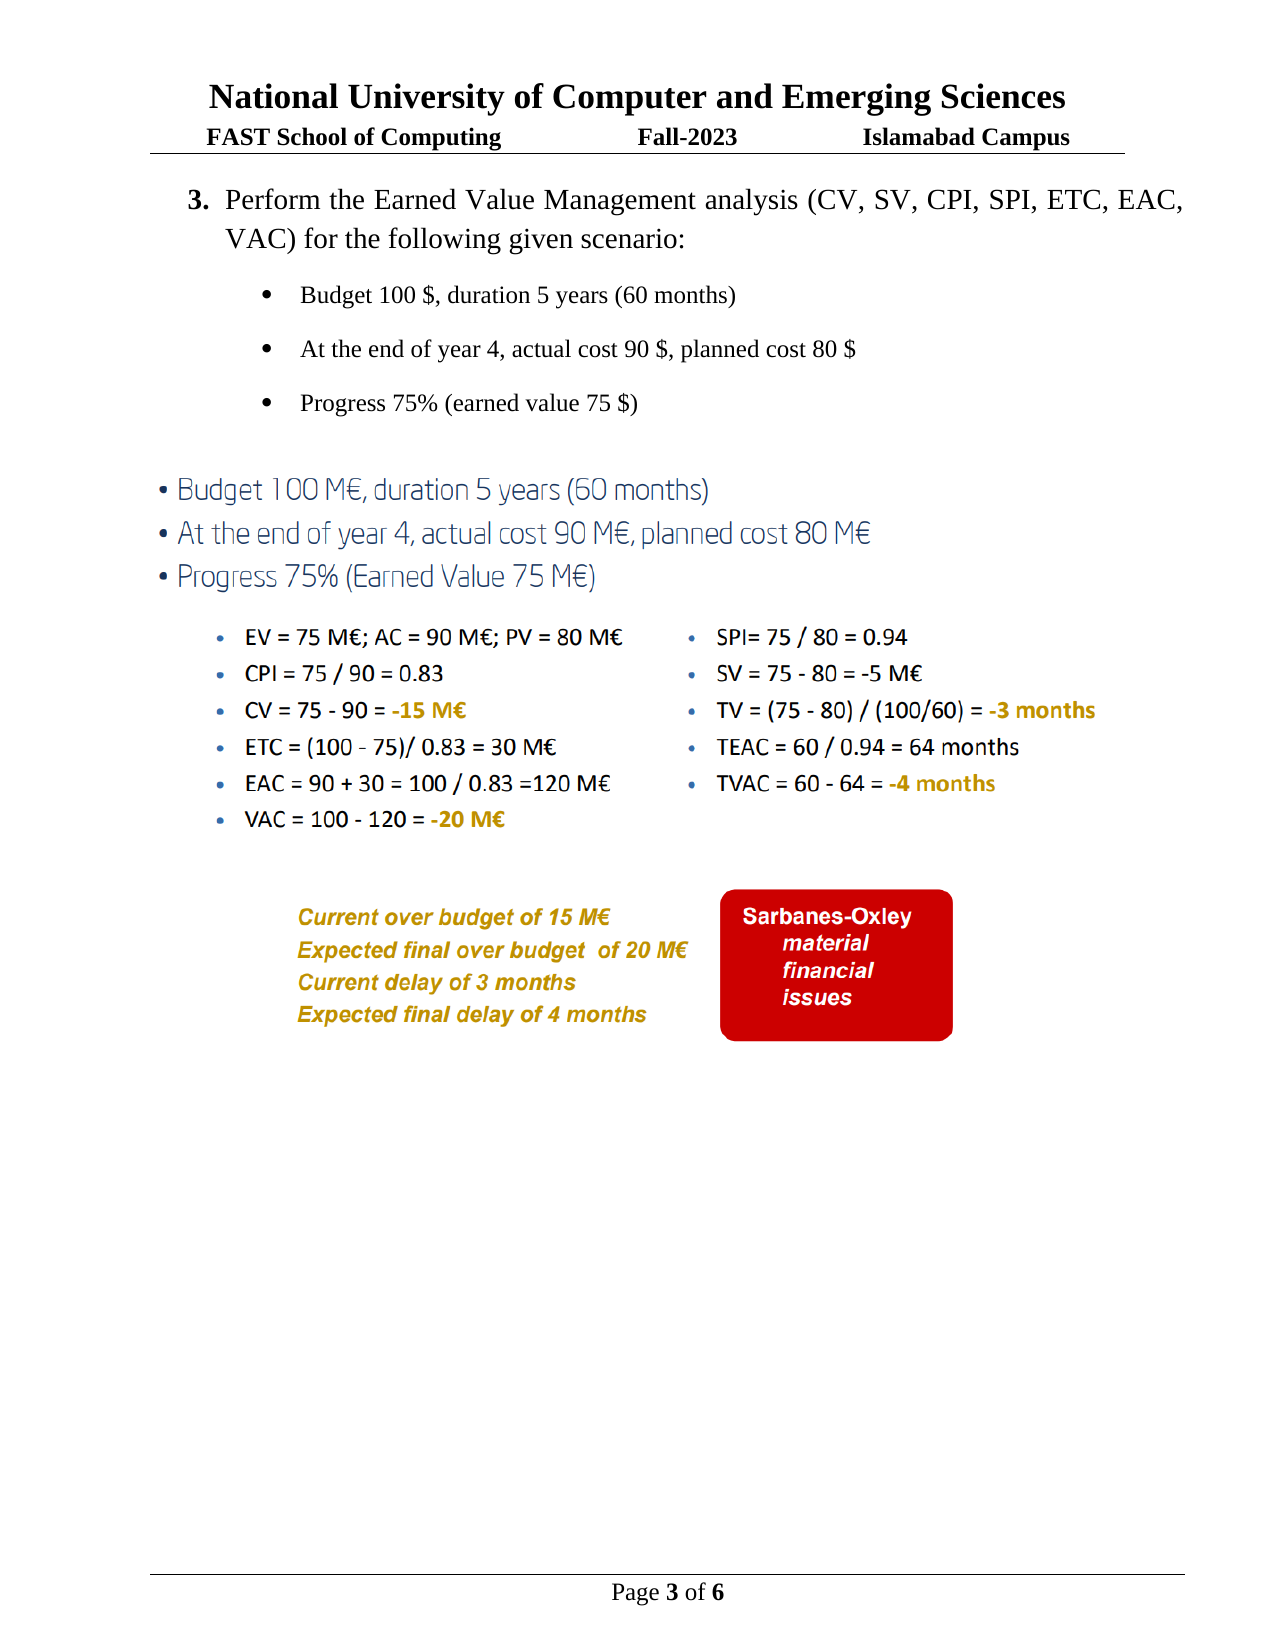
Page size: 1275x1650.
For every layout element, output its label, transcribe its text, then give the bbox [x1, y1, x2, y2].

picture [150, 470, 1185, 1060]
list Perform the Earned Value Management analysis (CV, SV, CPI, SPI, ETC, EAC, VAC) for the following given scenario: [187, 182, 1185, 254]
list Budget 100 $, duration 5 years (60 months) [262, 280, 1185, 309]
list Progress 75% (earned value 75 $) [262, 388, 1185, 417]
list At the end of year 4, actual cost 90 $, planned cost 80 $ [262, 334, 1185, 363]
